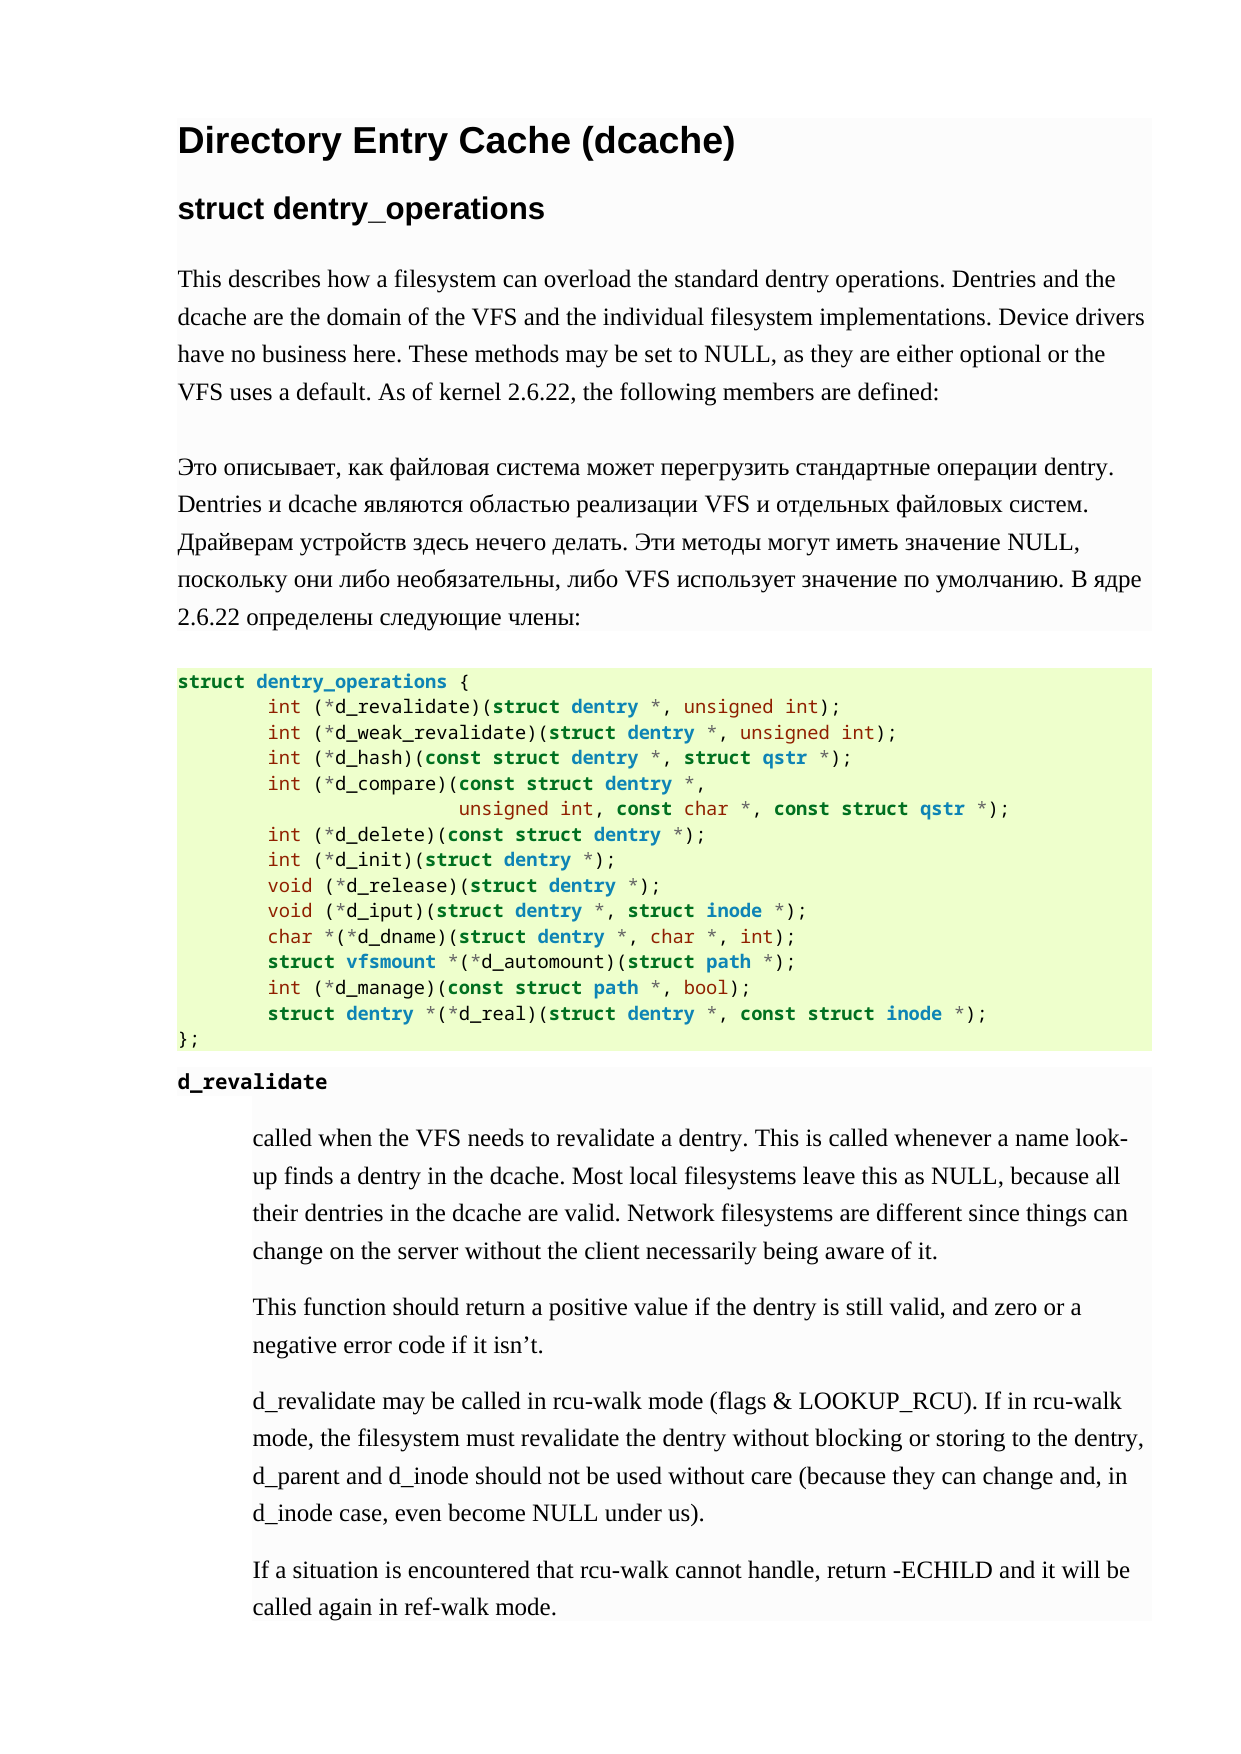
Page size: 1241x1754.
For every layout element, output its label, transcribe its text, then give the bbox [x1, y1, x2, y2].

text d_revalidate [177, 1067, 1152, 1096]
text void (*d_release)(struct dentry *); [177, 872, 1152, 898]
text This function should return a positive value if the dentry is still valid, and zero or a negative error code if it isn’t. [252, 1283, 1152, 1358]
text If a situation is encountered that rcu-walk cannot handle, return -ECHILD and it will be called again in ref-walk mode. [252, 1546, 1152, 1621]
text int (*d_weak_revalidate)(struct dentry *, unsigned int); [177, 719, 1152, 744]
text struct dentry_operations [177, 190, 1152, 226]
text int (*d_revalidate)(struct dentry *, unsigned int); [177, 693, 1152, 719]
text int (*d_hash)(const struct dentry *, struct qstr *); [177, 744, 1152, 770]
text struct dentry *(*d_real)(struct dentry *, const struct inode *); [177, 1000, 1152, 1025]
text void (*d_iput)(struct dentry *, struct inode *); [177, 898, 1152, 923]
text }; [177, 1025, 1152, 1051]
text struct dentry_operations { [177, 668, 1152, 693]
text char *(*d_dname)(struct dentry *, char *, int); [177, 923, 1152, 949]
text int (*d_delete)(const struct dentry *); [177, 821, 1152, 847]
text This describes how a filesystem can overload the standard dentry operations. Dentries and the dcache are the domain of the VFS and the individual filesystem implementations. Device drivers have no business here. These methods may be set to NULL, as they are either optional or the VFS uses a default. As of kernel 2.6.22, the following members are defined: [177, 256, 1152, 406]
text struct vfsmount *(*d_automount)(struct path *); [177, 949, 1152, 974]
text called when the VFS needs to revalidate a dentry. This is called whenever a name look-up finds a dentry in the dcache. Most local filesystems leave this as NULL, because all their dentries in the dcache are valid. Network filesystems are different since things can change on the server without the client necessarily being aware of it. [252, 1115, 1152, 1265]
text unsigned int, const char *, const struct qstr *); [177, 796, 1152, 821]
text int (*d_manage)(const struct path *, bool); [177, 974, 1152, 1000]
text Directory Entry Cache (dcache) [177, 118, 1152, 161]
text int (*d_compare)(const struct dentry *, [177, 770, 1152, 796]
text d_revalidate may be called in rcu-walk mode (flags & LOOKUP_RCU). If in rcu-walk mode, the filesystem must revalidate the dentry without blocking or storing to the dentry, d_parent and d_inode should not be used without care (because they can change and, in d_inode case, even become NULL under us). [252, 1377, 1152, 1527]
text Это описывает, как файловая система может перегрузить стандартные операции dentry. Dentries и dcache являются областью реализации VFS и отдельных файловых систем. Драйверам устройств здесь нечего делать. Эти методы могут иметь значение NULL, поскольку они либо необязательны, либо VFS использует значение по умолчанию. В ядре 2.6.22 определены следующие члены: [177, 443, 1152, 631]
text int (*d_init)(struct dentry *); [177, 847, 1152, 872]
